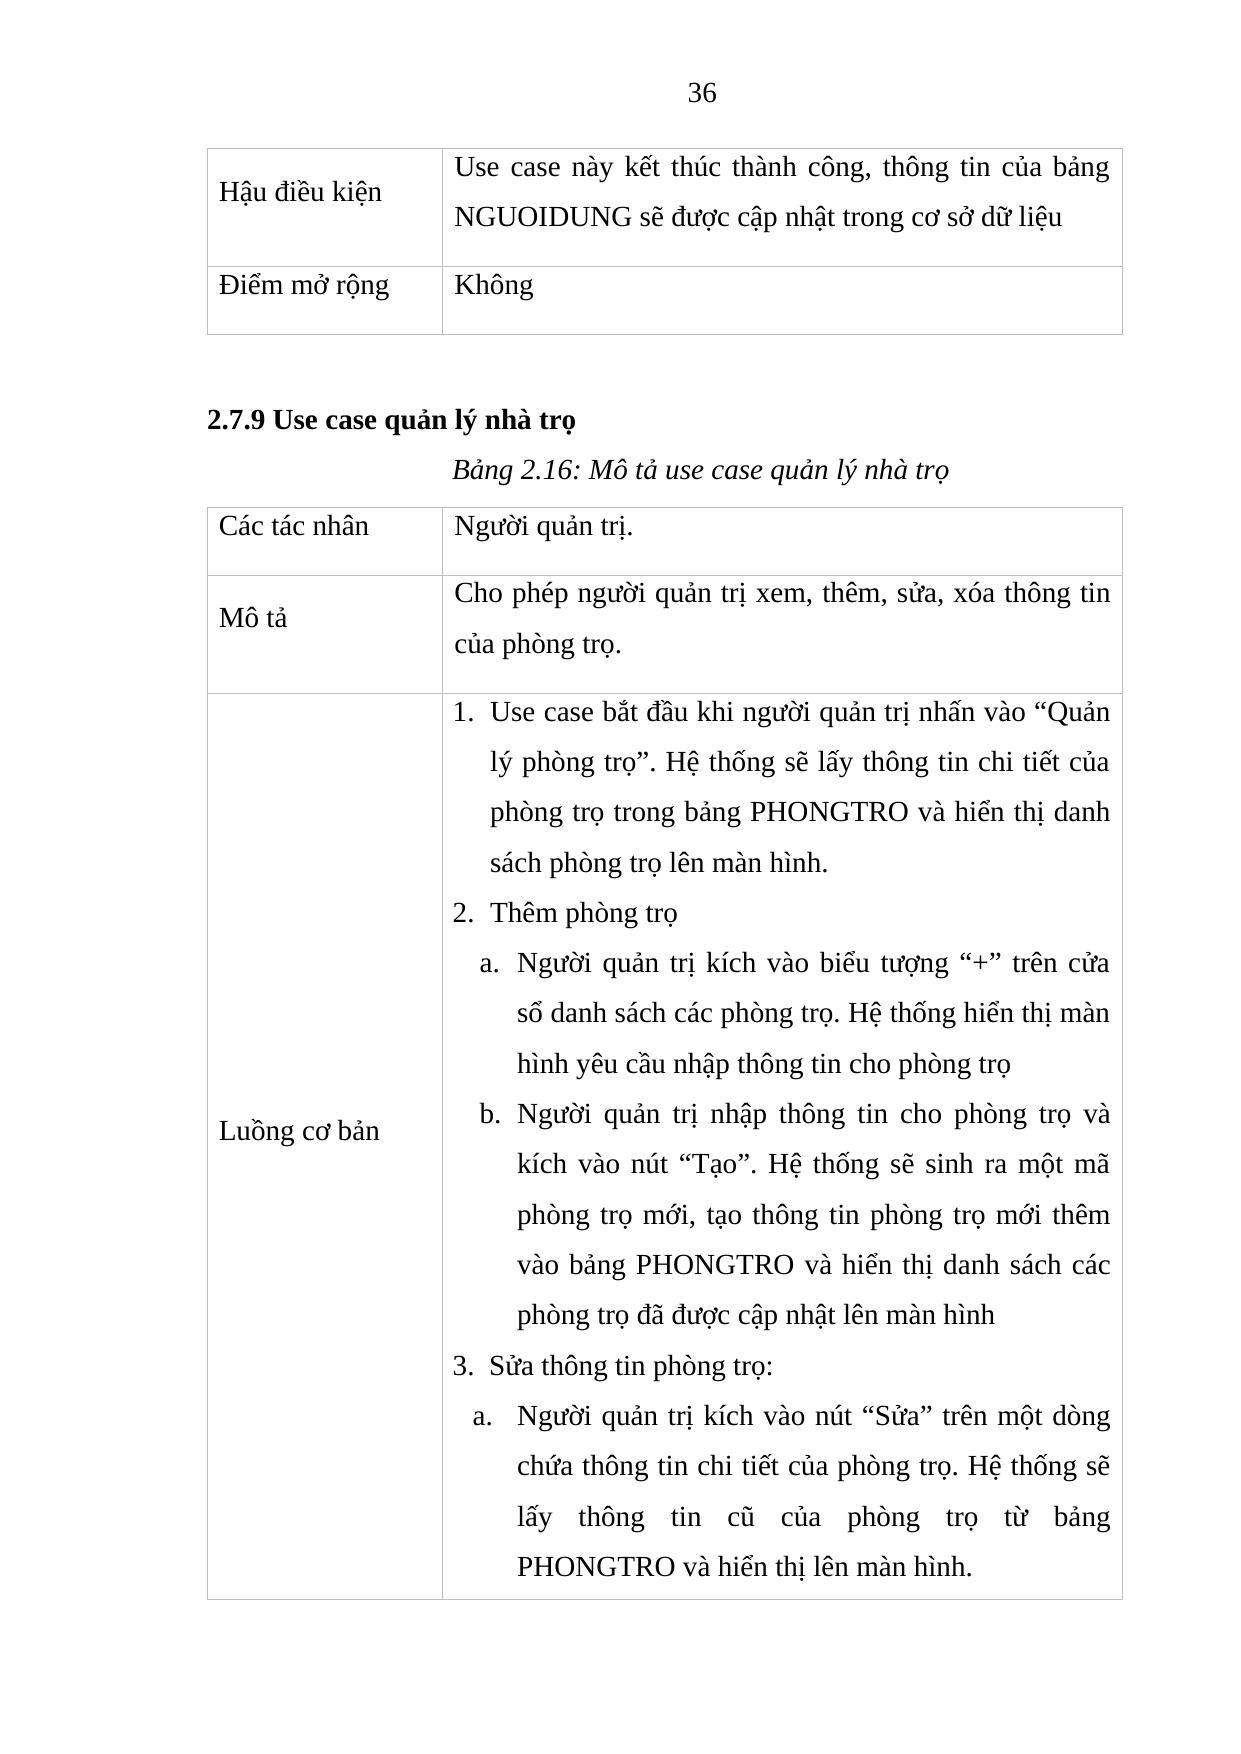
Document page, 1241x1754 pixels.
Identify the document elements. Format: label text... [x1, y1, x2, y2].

table_cell Điểm mở rộng [208, 267, 442, 334]
subtitle 2.7.9 Use case quản lý nhà trọ [207, 402, 1122, 435]
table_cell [443, 694, 1122, 1599]
text Bảng 2.16: Mô tả use case quản lý nhà trọ [207, 452, 1122, 486]
table_header Người quản trị. [443, 508, 1122, 574]
table_cell Mô tả [208, 576, 442, 693]
table_cell Không [443, 267, 1122, 334]
table_cell Luồng cơ bản [208, 694, 442, 1599]
table_cell Cho phép người quản trị xem, thêm, sửa, xóa thông tin của phòng trọ. [443, 576, 1122, 693]
table_cell Use case này kết thúc thành công, thông tin của bảng NGUOIDUNG sẽ được cập nhật trong cơ sở dữ liệu [443, 149, 1122, 266]
table_header Các tác nhân [208, 508, 442, 574]
table_cell Hậu điều kiện [208, 149, 442, 266]
